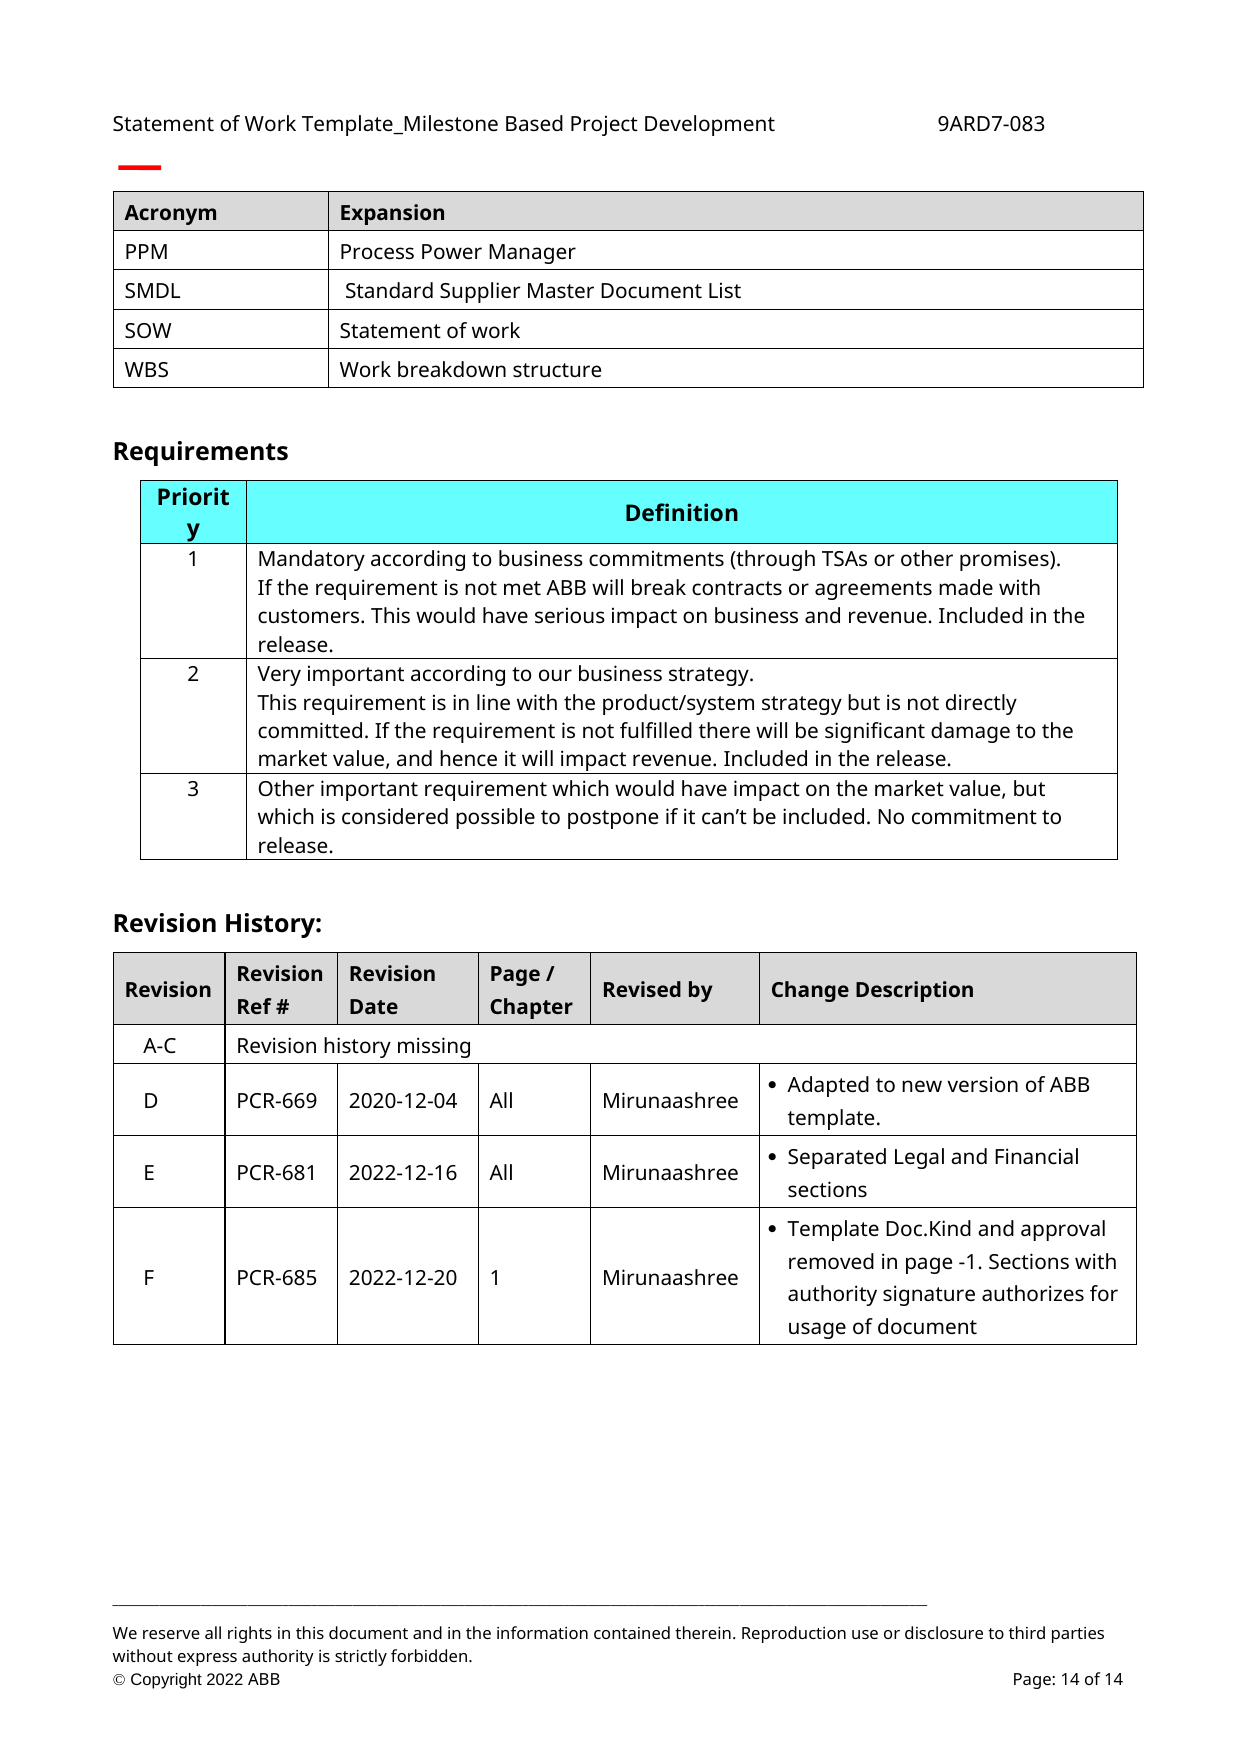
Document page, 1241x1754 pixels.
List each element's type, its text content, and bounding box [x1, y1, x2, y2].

table_cell D [114, 1064, 224, 1135]
table_cell 1 [141, 544, 246, 658]
table_cell Separated Legal and Financial sections [760, 1136, 1136, 1207]
table_cell Mirunaashree [591, 1136, 759, 1207]
table_header Revision Date [338, 953, 478, 1024]
table_cell PCR-685 [226, 1208, 337, 1344]
table_cell Mirunaashree [591, 1064, 759, 1135]
table_cell 2020-12-04 [338, 1064, 478, 1135]
table_header Priority [141, 481, 246, 543]
table_cell Revision history missing [226, 1025, 1136, 1063]
table_cell PPM [114, 231, 328, 269]
table_header Expansion [329, 192, 1143, 230]
table_cell 2 [141, 659, 246, 773]
table_cell Process Power Manager [329, 231, 1143, 269]
table_header Acronym [114, 192, 328, 230]
table_cell Mirunaashree [591, 1208, 759, 1344]
table_cell E [114, 1136, 224, 1207]
table_cell Very important according to our business strategy. This requirement is in line with the product/system strategy but is not directly committed. If the requirement is not fulfilled there will be significant damage to the market value, and hence it will impact revenue. Included in the release. [247, 659, 1117, 773]
table_cell Template Doc.Kind and approval removed in page -1. Sections with authority signature authorizes for usage of document [760, 1208, 1136, 1344]
subtitle Requirements [112, 433, 1134, 467]
table_cell SMDL [114, 270, 328, 308]
table_cell PCR-669 [226, 1064, 337, 1135]
table_cell PCR-681 [226, 1136, 337, 1207]
table_cell SOW [114, 310, 328, 348]
table_cell All [479, 1064, 590, 1135]
table_cell All [479, 1136, 590, 1207]
table_header Definition [247, 481, 1117, 543]
table_header Revised by [591, 953, 759, 1024]
table_cell 2022-12-20 [338, 1208, 478, 1344]
table_cell A-C [114, 1025, 224, 1063]
table_cell 3 [141, 774, 246, 859]
table_cell 2022-12-16 [338, 1136, 478, 1207]
table_cell Adapted to new version of ABB template. [760, 1064, 1136, 1135]
table_cell 1 [479, 1208, 590, 1344]
table_cell Mandatory according to business commitments (through TSAs or other promises). If the requirement is not met ABB will break contracts or agreements made with customers. This would have serious impact on business and revenue. Included in the release. [247, 544, 1117, 658]
table_cell Work breakdown structure [329, 349, 1143, 387]
table_header Page / Chapter [479, 953, 590, 1024]
table_cell Statement of work [329, 310, 1143, 348]
table_cell F [114, 1208, 224, 1344]
table_header Revision [114, 953, 224, 1024]
table_cell WBS [114, 349, 328, 387]
table_header Change Description [760, 953, 1136, 1024]
table_cell Other important requirement which would have impact on the market value, but which is considered possible to postpone if it can’t be included. No commitment to release. [247, 774, 1117, 859]
table_header Revision Ref # [226, 953, 337, 1024]
table_cell Standard Supplier Master Document List [329, 270, 1143, 308]
subtitle Revision History: [112, 905, 1134, 939]
